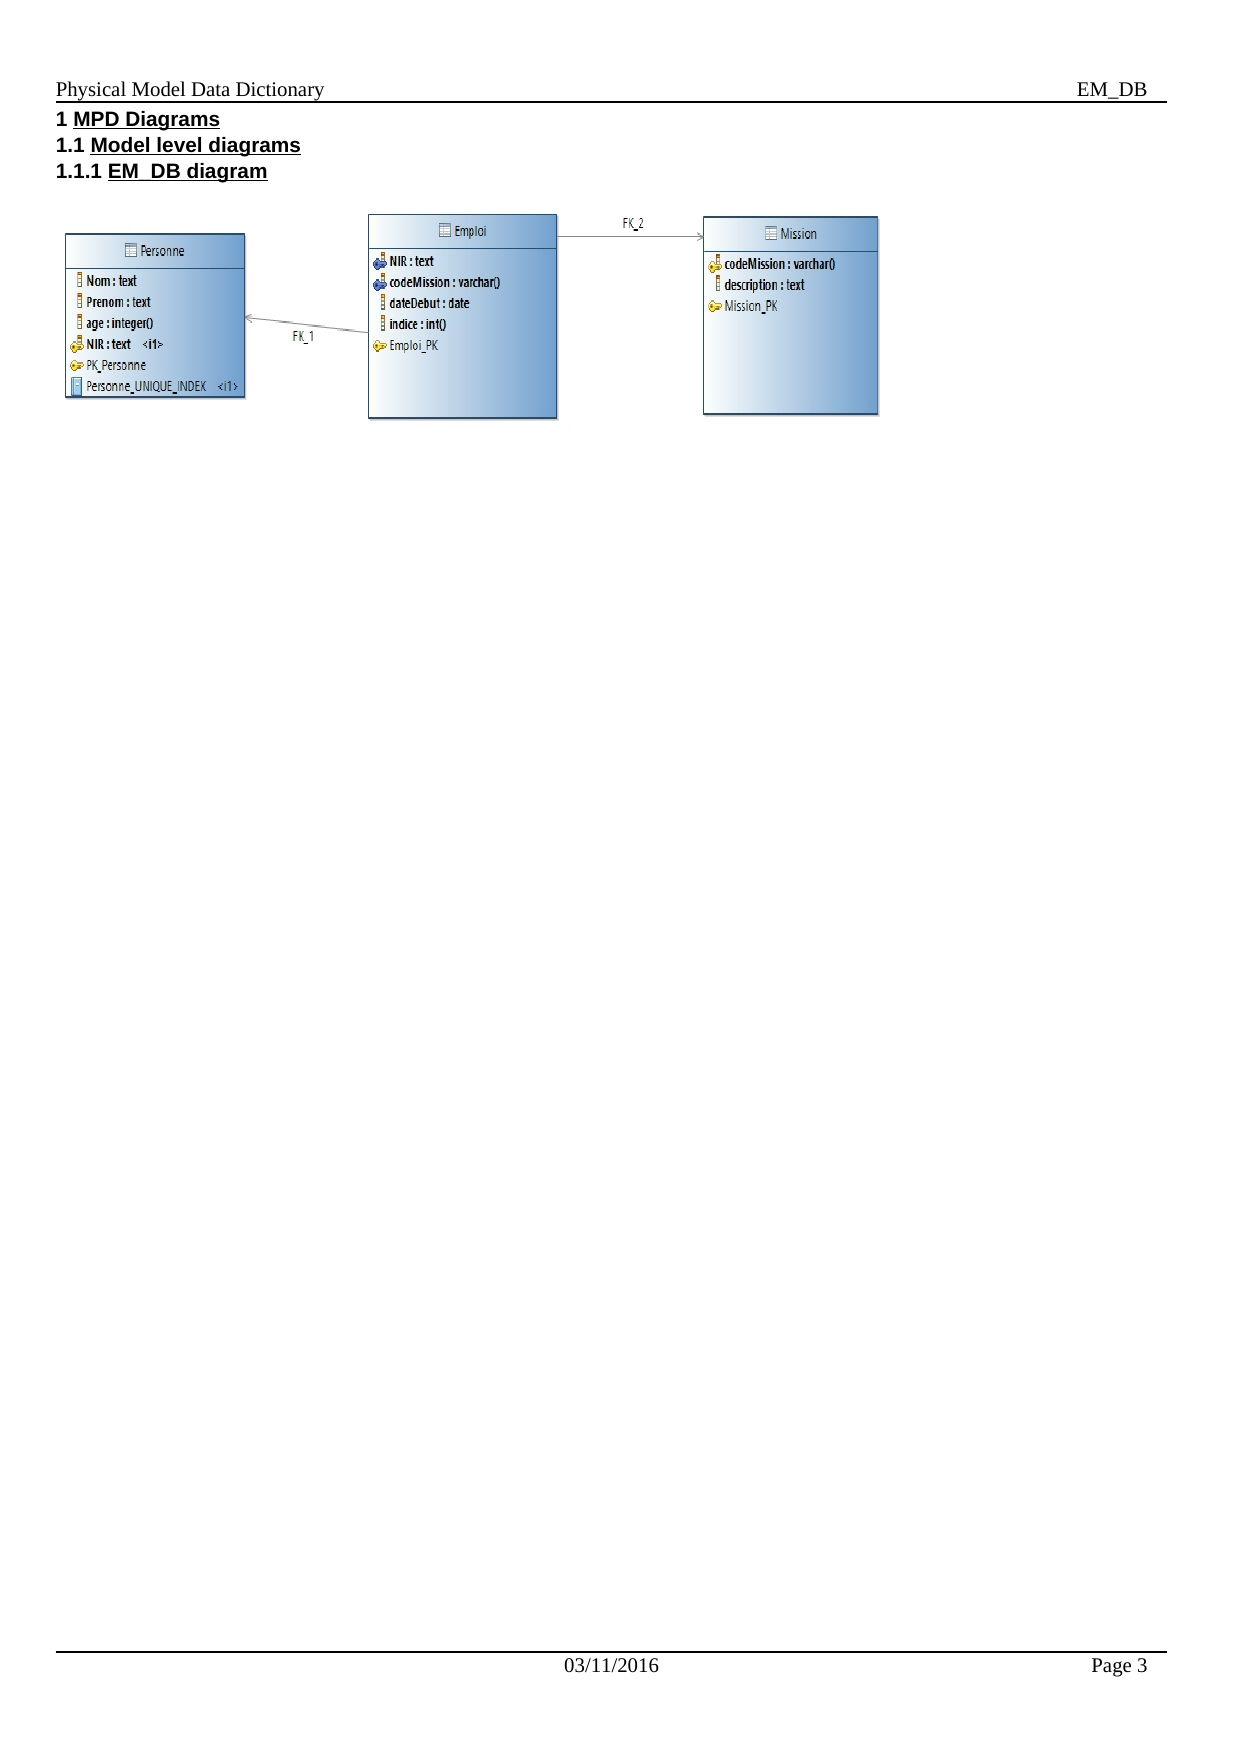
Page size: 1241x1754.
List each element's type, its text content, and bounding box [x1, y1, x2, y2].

list Model level diagrams [56, 133, 1167, 157]
picture [55, 185, 889, 435]
list MPD Diagrams [56, 107, 1167, 131]
list EM_DB diagram [56, 159, 1167, 183]
